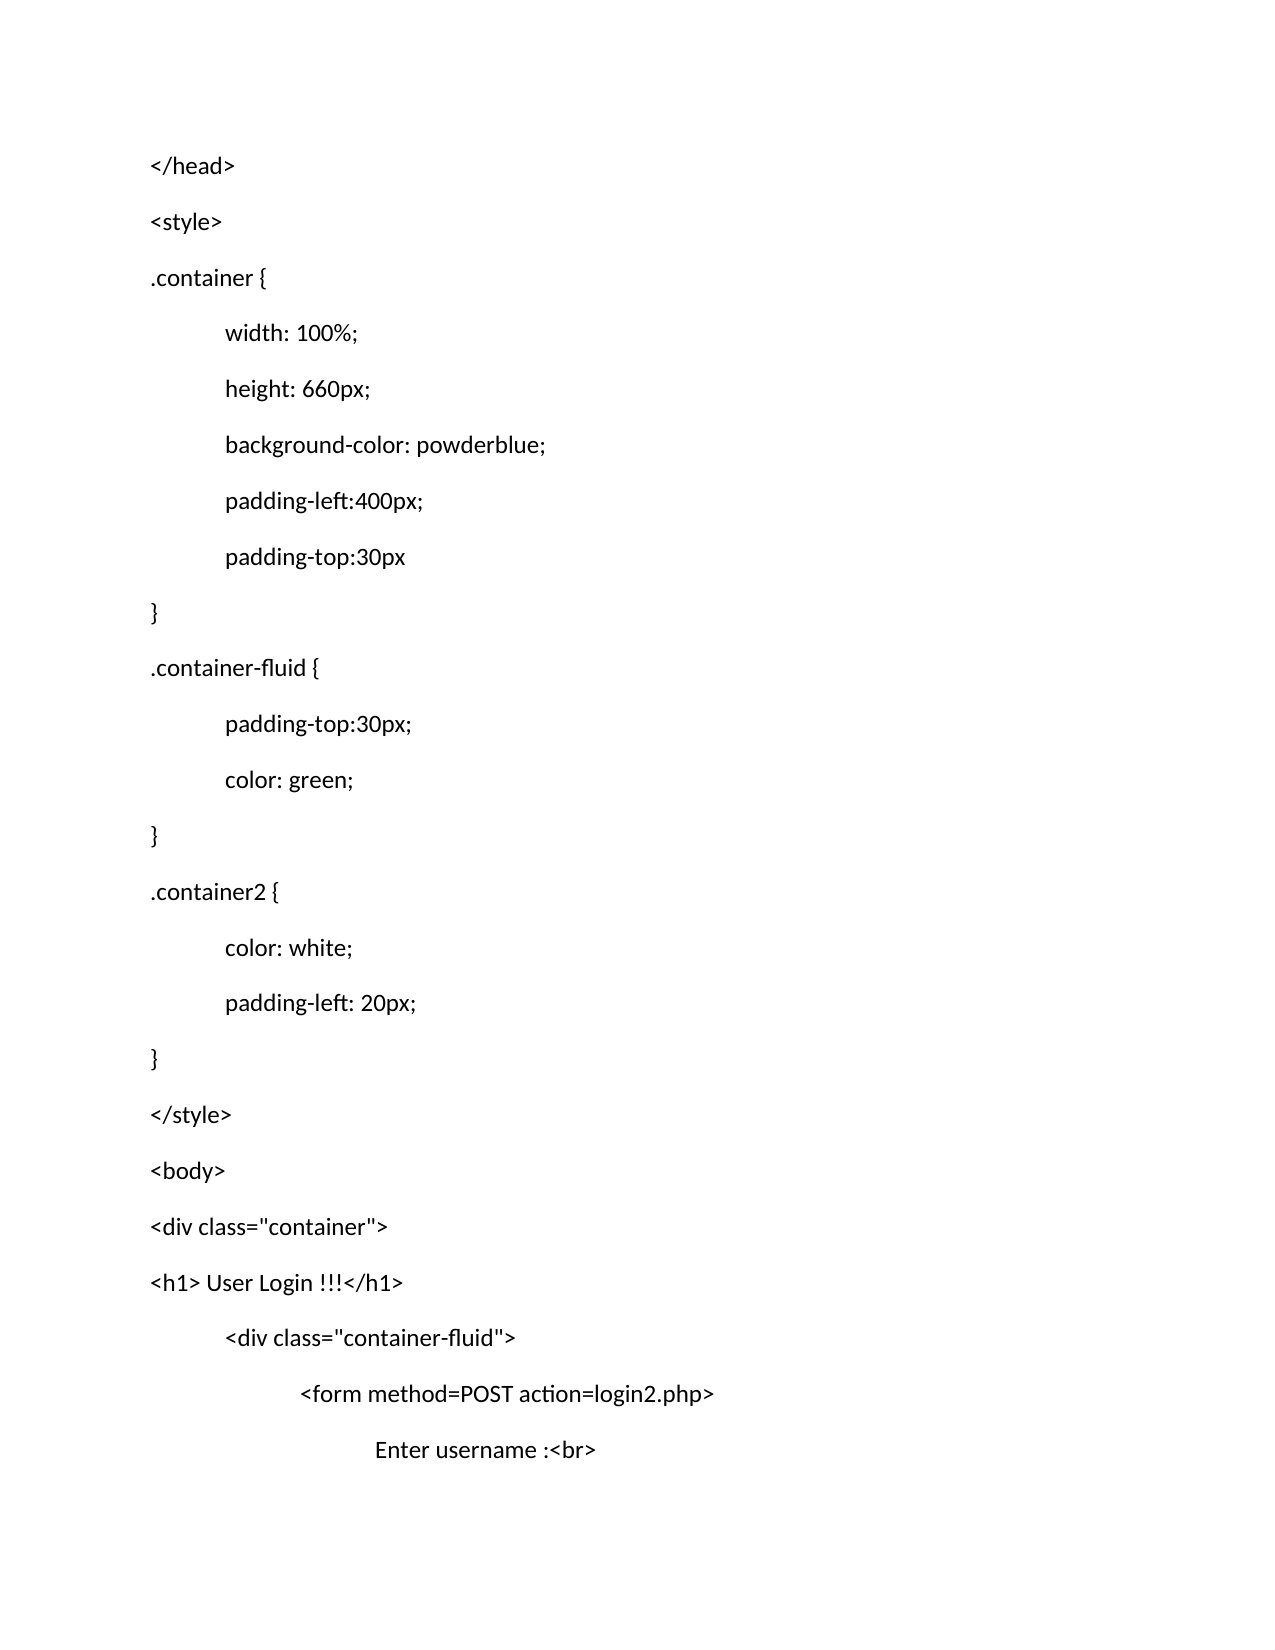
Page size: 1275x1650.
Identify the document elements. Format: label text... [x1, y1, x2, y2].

text } [150, 1043, 1125, 1074]
text <body> [150, 1155, 1125, 1186]
text Enter username :<br> [150, 1434, 1125, 1465]
text } [150, 597, 1125, 627]
text } [150, 820, 1125, 851]
text <div class="container-fluid"> [150, 1322, 1125, 1353]
text .container2 { [150, 876, 1125, 906]
text <style> [150, 206, 1125, 236]
text width: 100%; [150, 317, 1125, 348]
text .container-fluid { [150, 652, 1125, 683]
text <h1> User Login !!!</h1> [150, 1267, 1125, 1297]
text <div class="container"> [150, 1211, 1125, 1241]
text </head> [150, 150, 1125, 181]
text </style> [150, 1099, 1125, 1130]
text color: green; [150, 764, 1125, 795]
text color: white; [150, 932, 1125, 962]
text padding-top:30px; [150, 708, 1125, 739]
text .container { [150, 262, 1125, 292]
text padding-left:400px; [150, 485, 1125, 516]
text height: 660px; [150, 373, 1125, 404]
text padding-left: 20px; [150, 987, 1125, 1018]
text padding-top:30px [150, 541, 1125, 571]
text background-color: powderblue; [150, 429, 1125, 460]
text <form method=POST action=login2.php> [150, 1378, 1125, 1409]
